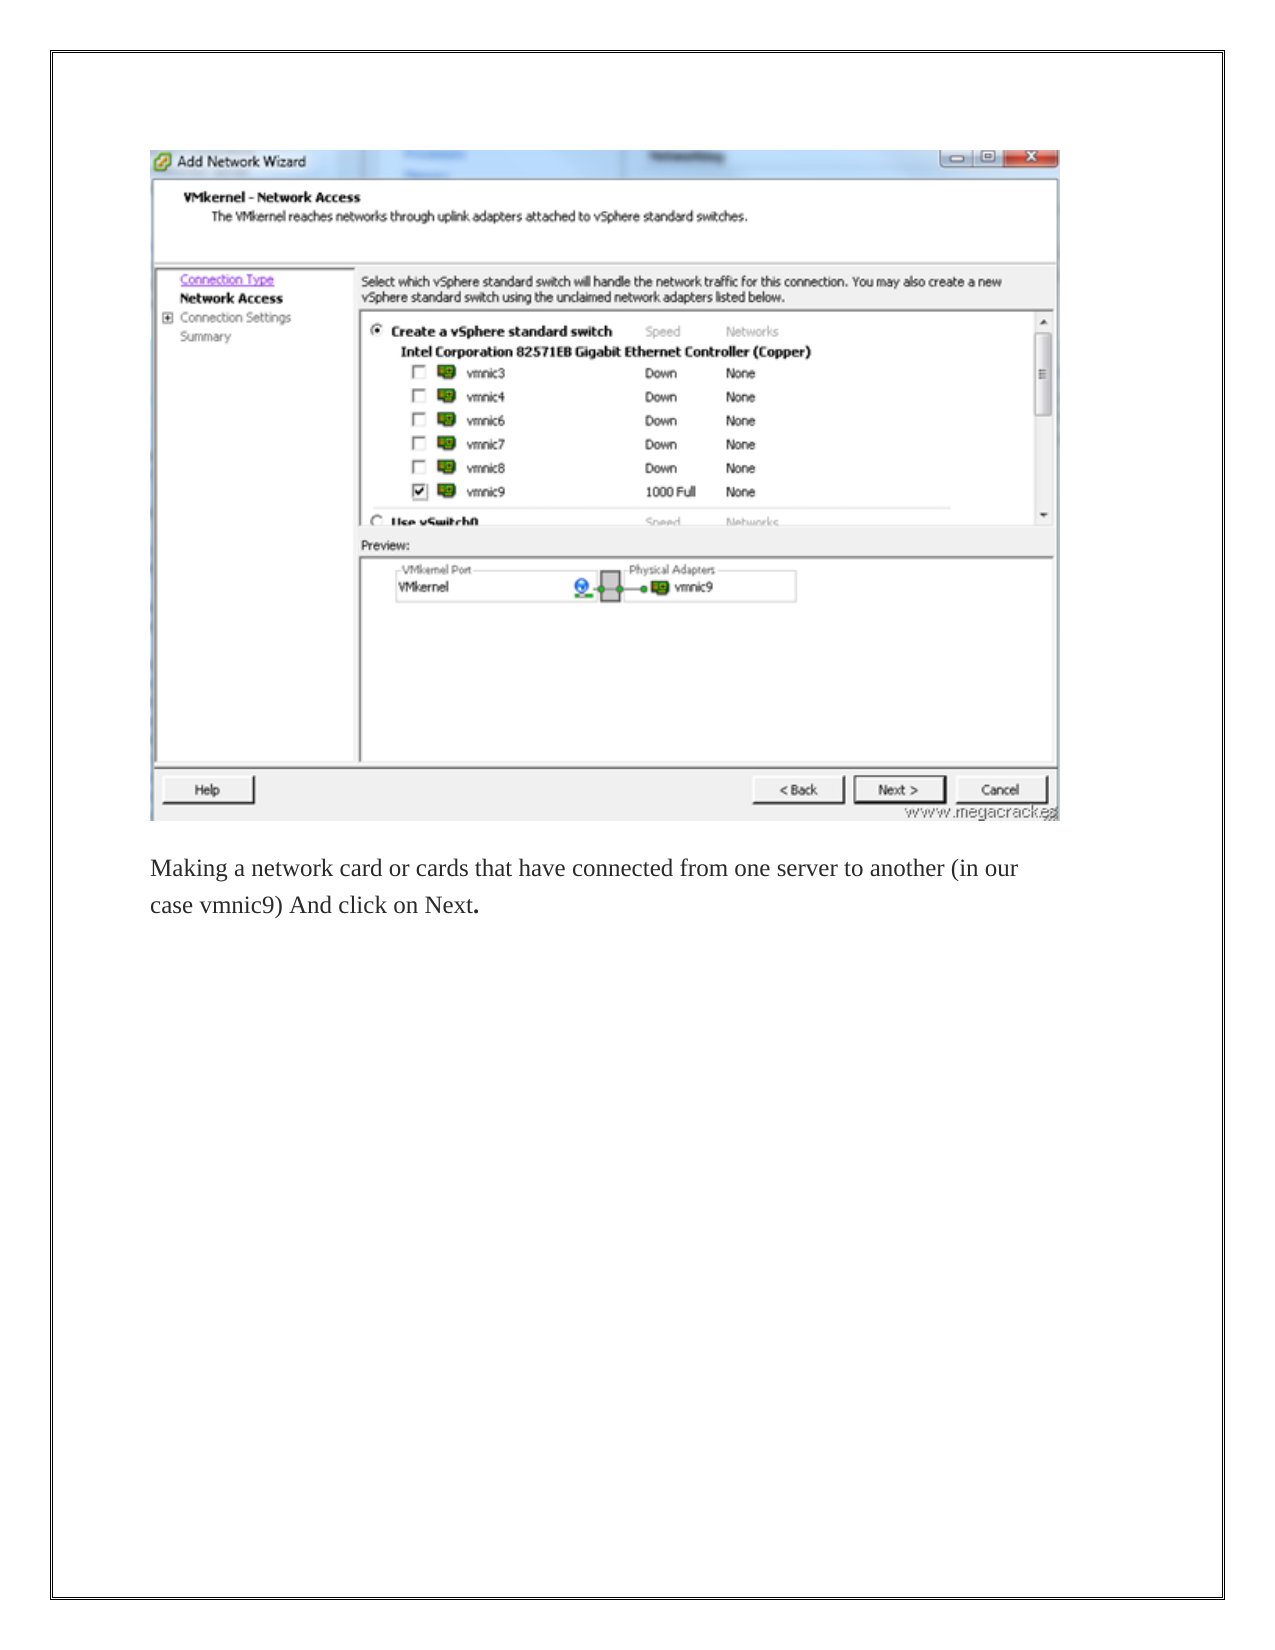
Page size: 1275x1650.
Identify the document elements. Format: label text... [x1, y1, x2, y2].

picture [150, 150, 1060, 821]
text Making a network card or cards that have connected from one server to another (in our case vmnic9) And click on Next. [150, 844, 1125, 919]
